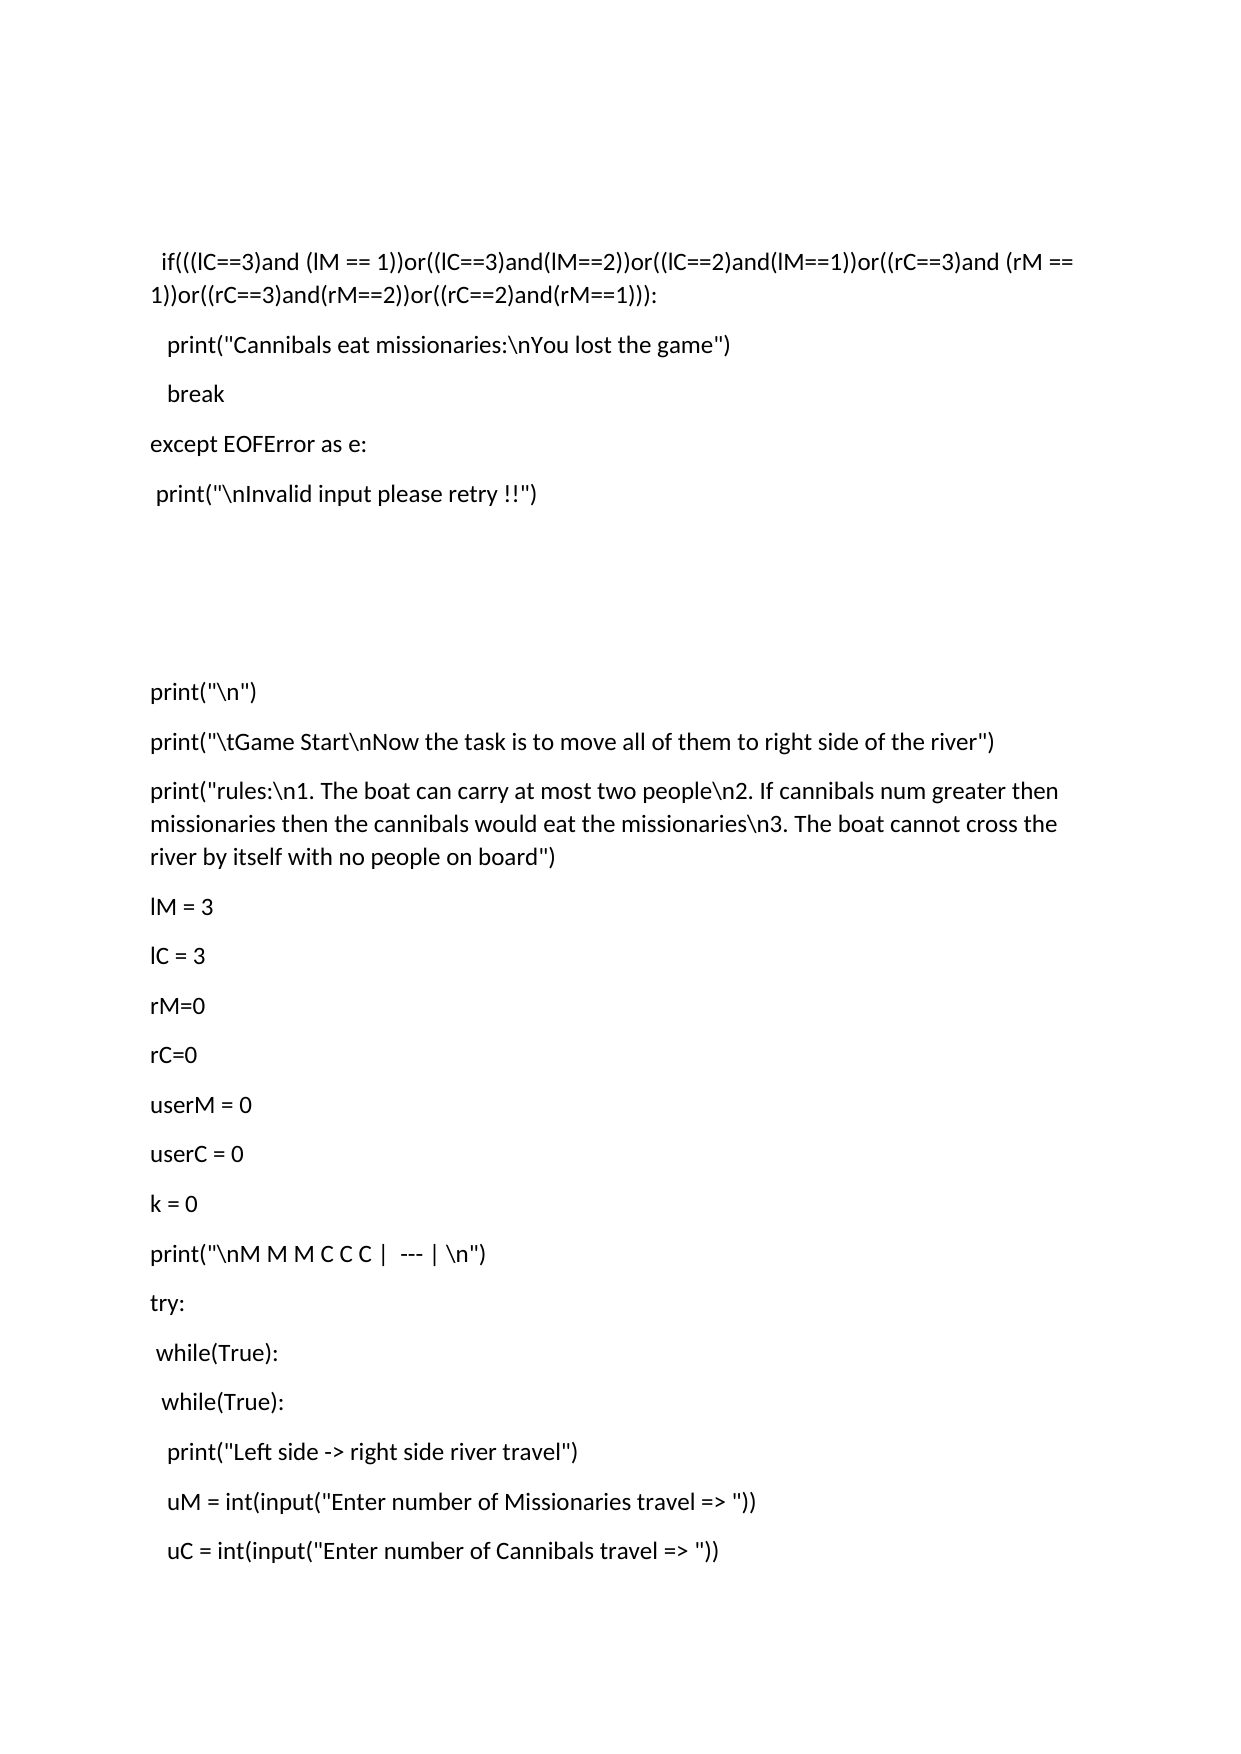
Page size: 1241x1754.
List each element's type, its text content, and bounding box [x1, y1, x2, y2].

text print("Cannibals eat missionaries:\nYou lost the game") [150, 329, 1090, 359]
text except EOFError as e: [150, 428, 1090, 459]
text if(((lC==3)and (lM == 1))or((lC==3)and(lM==2))or((lC==2)and(lM==1))or((rC==3)and (rM == 1))or((rC==3)and(rM==2))or((rC==2)and(rM==1))): [150, 246, 1090, 310]
text rM=0 [150, 990, 1090, 1020]
text print("\tGame Start\nNow the task is to move all of them to right side of the river") [150, 726, 1090, 756]
text uC = int(input("Enter number of Cannibals travel => ")) [150, 1535, 1090, 1566]
text break [150, 378, 1090, 409]
text print("\nInvalid input please retry !!") [150, 478, 1090, 508]
text k = 0 [150, 1188, 1090, 1219]
text while(True): [150, 1386, 1090, 1417]
text while(True): [150, 1337, 1090, 1367]
text uM = int(input("Enter number of Missionaries travel => ")) [150, 1486, 1090, 1516]
text lM = 3 [150, 891, 1090, 921]
text try: [150, 1287, 1090, 1318]
text print("\n") [150, 676, 1090, 707]
text print("Left side -> right side river travel") [150, 1436, 1090, 1467]
text print("rules:\n1. The boat can carry at most two people\n2. If cannibals num greater then missionaries then the cannibals would eat the missionaries\n3. The boat cannot cross the river by itself with no people on board") [150, 775, 1090, 872]
text lC = 3 [150, 940, 1090, 971]
text print("\nM M M C C C | --- | \n") [150, 1238, 1090, 1268]
text userM = 0 [150, 1089, 1090, 1119]
text rC=0 [150, 1039, 1090, 1070]
text userC = 0 [150, 1138, 1090, 1169]
